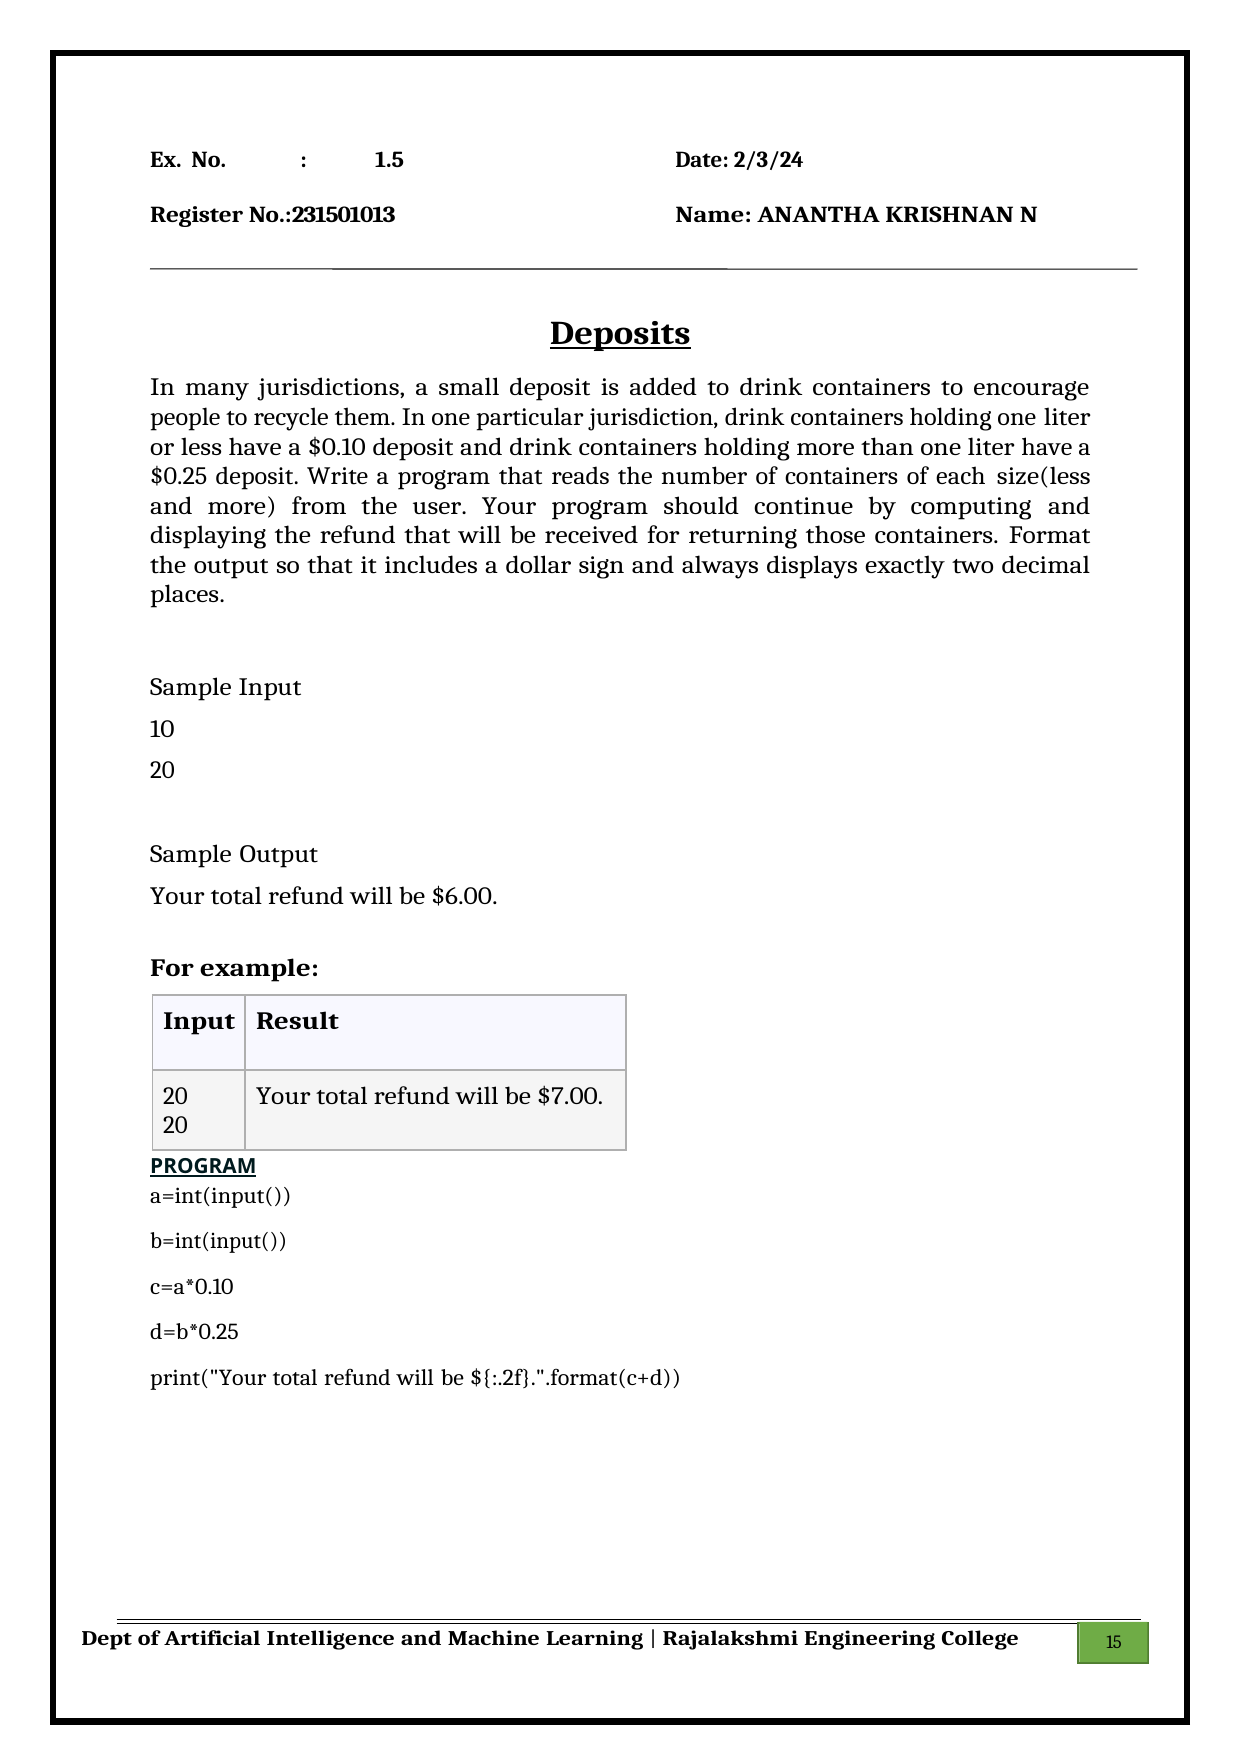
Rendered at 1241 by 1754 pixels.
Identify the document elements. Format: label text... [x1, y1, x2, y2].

text Your total refund will be $6.00. [150, 882, 1138, 911]
table_cell Your total refund will be $7.00. [246, 1071, 625, 1149]
table_cell 20 20 [153, 1071, 244, 1149]
subtitle Deposits [204, 314, 1036, 353]
text a=int(input()) b=int(input()) c=a*0.10 d=b*0.25 [150, 1182, 295, 1345]
table_header Result [246, 996, 625, 1069]
text PROGRAM [150, 1151, 1138, 1179]
text Sample Input 10 [150, 673, 316, 743]
text Sample Output [150, 840, 1138, 869]
text 20 [150, 756, 1138, 785]
text Ex. No. : 1.5 Date: 2/3/24 [150, 147, 1138, 173]
text In many jurisdictions, a small deposit is added to drink containers to encourage people to recycle them. In one particular jurisdiction, drink containers holding one liter or less have a $0.10 deposit and drink containers holding more than one liter have a $0.25 deposit. Write a program that reads the number of containers of each size(less and more) from the user. Your program should continue by computing and displaying the refund that will be received for returning those containers. Format the output so that it includes a dollar sign and always displays exactly two decimal places. [150, 373, 1091, 609]
table_header Input [153, 996, 244, 1069]
text Register No.:231501013 Name: ANANTHA KRISHNAN N [150, 202, 1138, 229]
text For example: [150, 954, 1138, 982]
text print("Your total refund will be ${:.2f}.".format(c+d)) [150, 1364, 1138, 1391]
